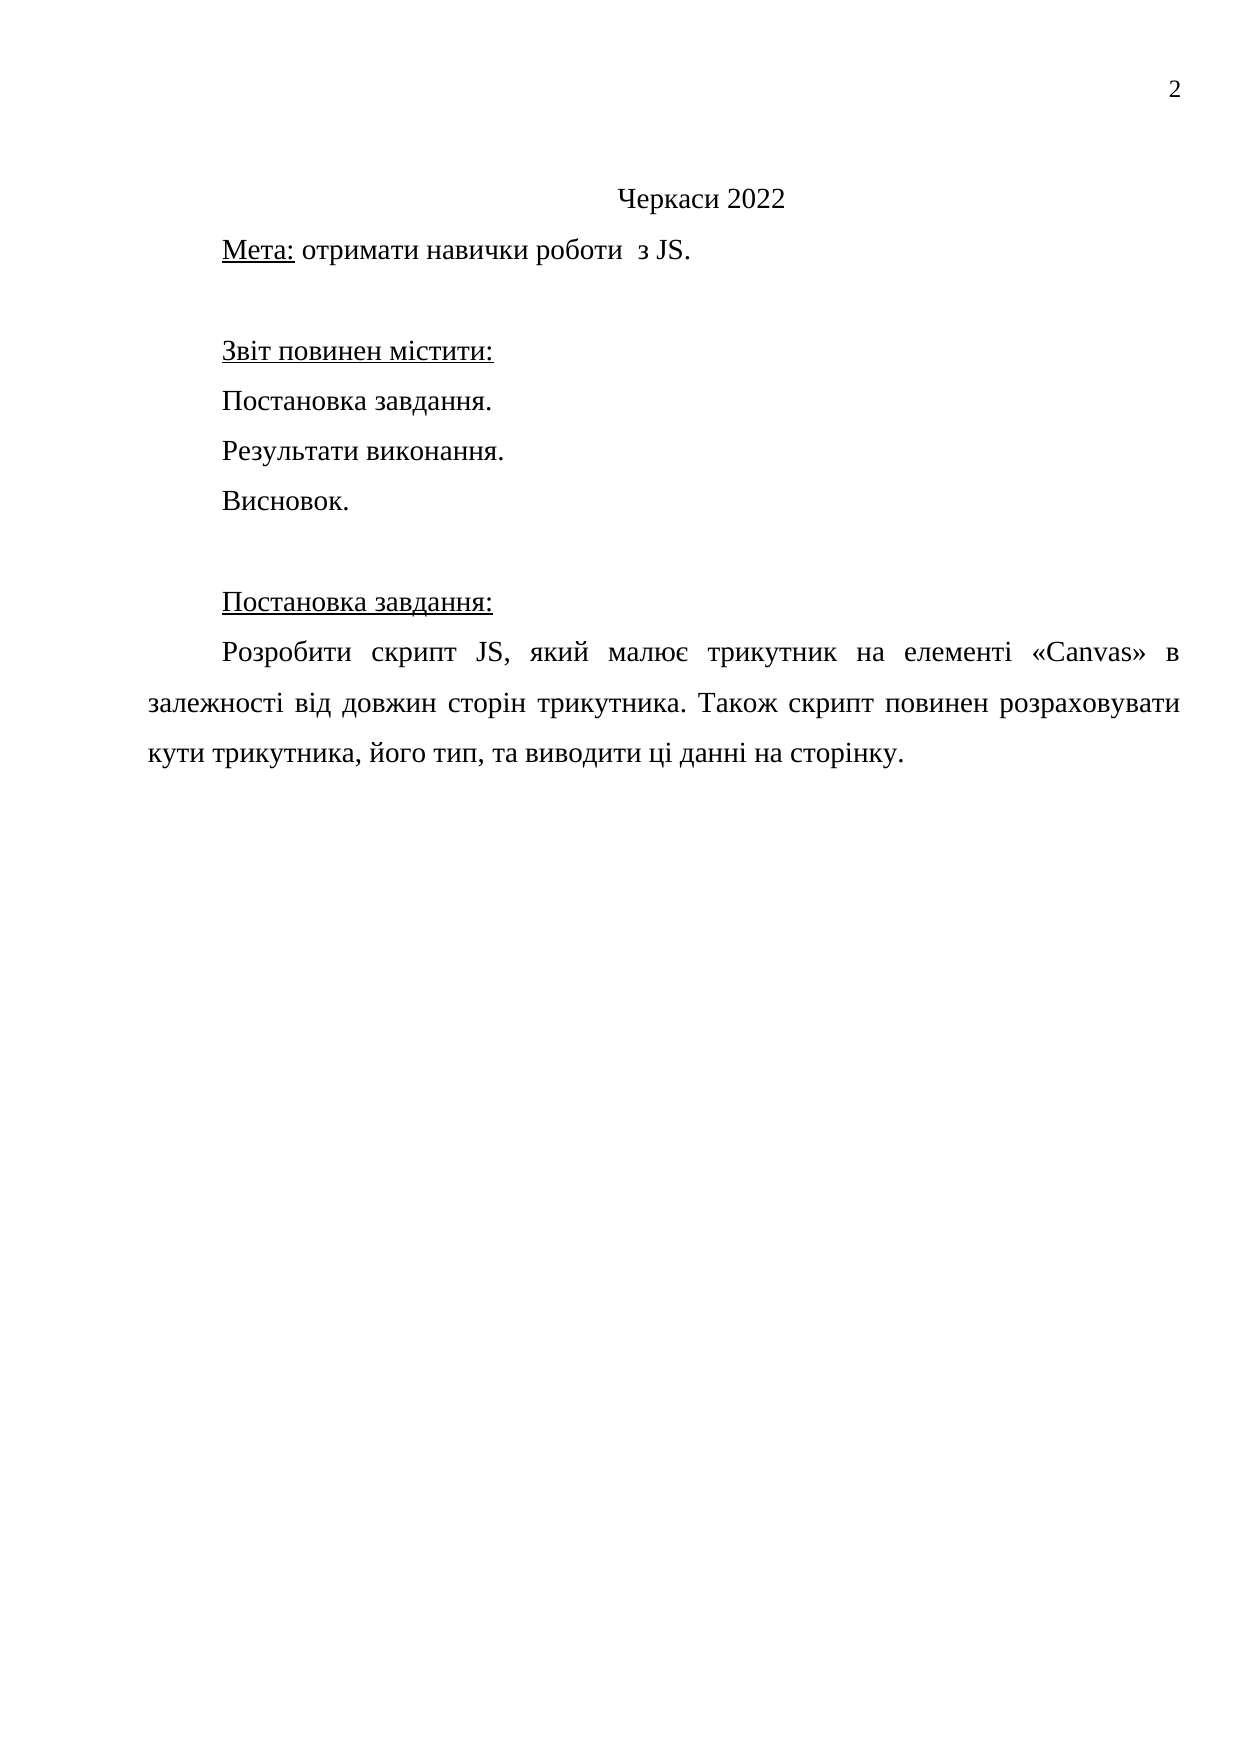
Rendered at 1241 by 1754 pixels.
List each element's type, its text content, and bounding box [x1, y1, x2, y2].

text Постановка завдання: [148, 584, 1181, 618]
text Результати виконання. [148, 433, 1181, 467]
text Черкаси 2022 [148, 182, 1181, 215]
text Звіт повинен містити: [148, 333, 1181, 366]
text Розробити скрипт JS, який малює трикутник на елементі «Canvas» в залежності від довжин сторін трикутника. Також скрипт повинен розраховувати кути трикутника, його тип, та виводити ці данні на сторінку. [148, 634, 1181, 769]
text Висновок. [148, 483, 1181, 517]
text Мета: отримати навички роботи з JS. [148, 232, 1181, 266]
text Постановка завдання. [148, 383, 1181, 416]
